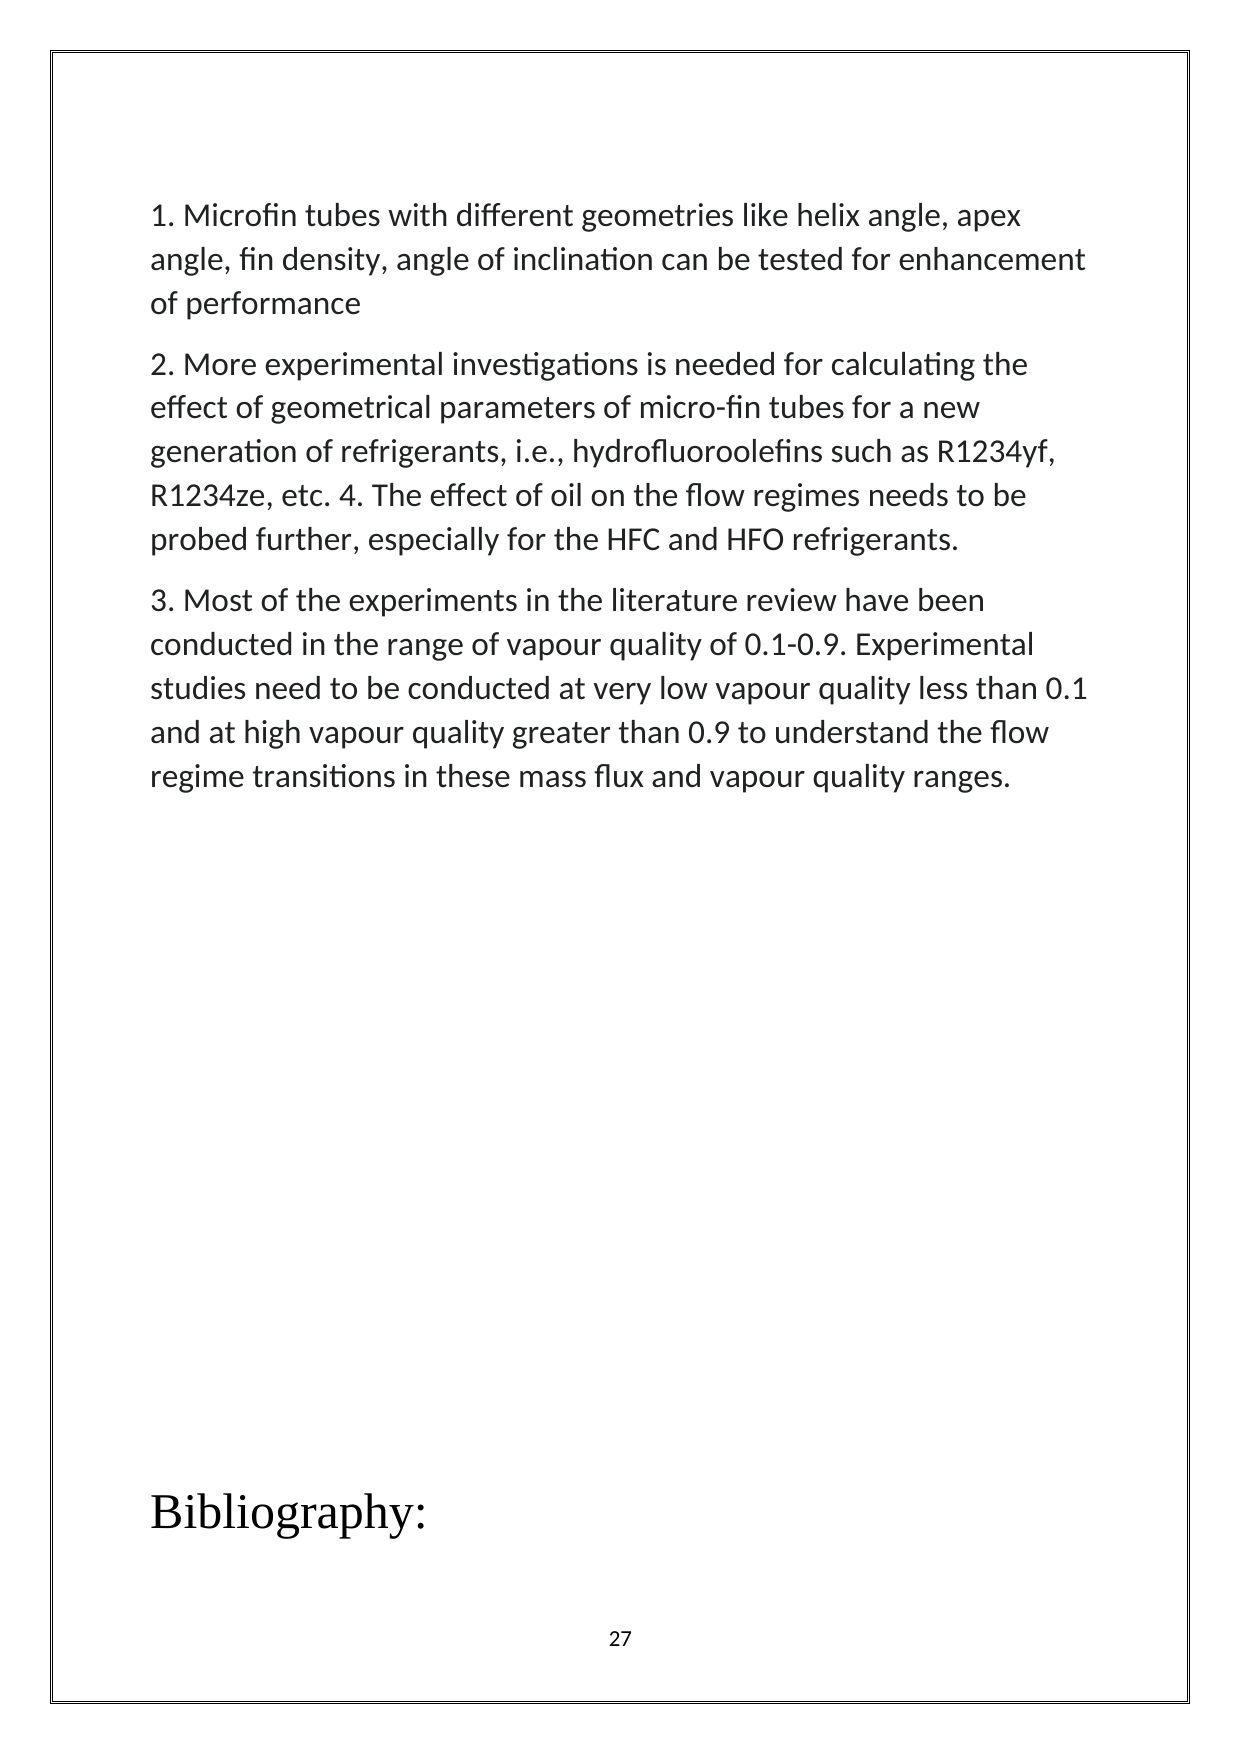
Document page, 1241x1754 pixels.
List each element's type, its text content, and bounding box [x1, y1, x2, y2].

text 2. More experimental investigations is needed for calculating the effect of geometrical parameters of micro-fin tubes for a new generation of refrigerants, i.e., hydrofluoroolefins such as R1234yf, R1234ze, etc. 4. The effect of oil on the flow regimes needs to be probed further, especially for the HFC and HFO refrigerants. [150, 342, 1090, 559]
text 1. Microfin tubes with different geometries like helix angle, apex angle, fin density, angle of inclination can be tested for enhancement of performance [150, 150, 1090, 323]
text 3. Most of the experiments in the literature review have been conducted in the range of vapour quality of 0.1-0.9. Experimental studies need to be conducted at very low vapour quality less than 0.1 and at high vapour quality greater than 0.9 to understand the flow regime transitions in these mass flux and vapour quality ranges. [150, 579, 1090, 796]
text Bibliography: [150, 1482, 1090, 1540]
